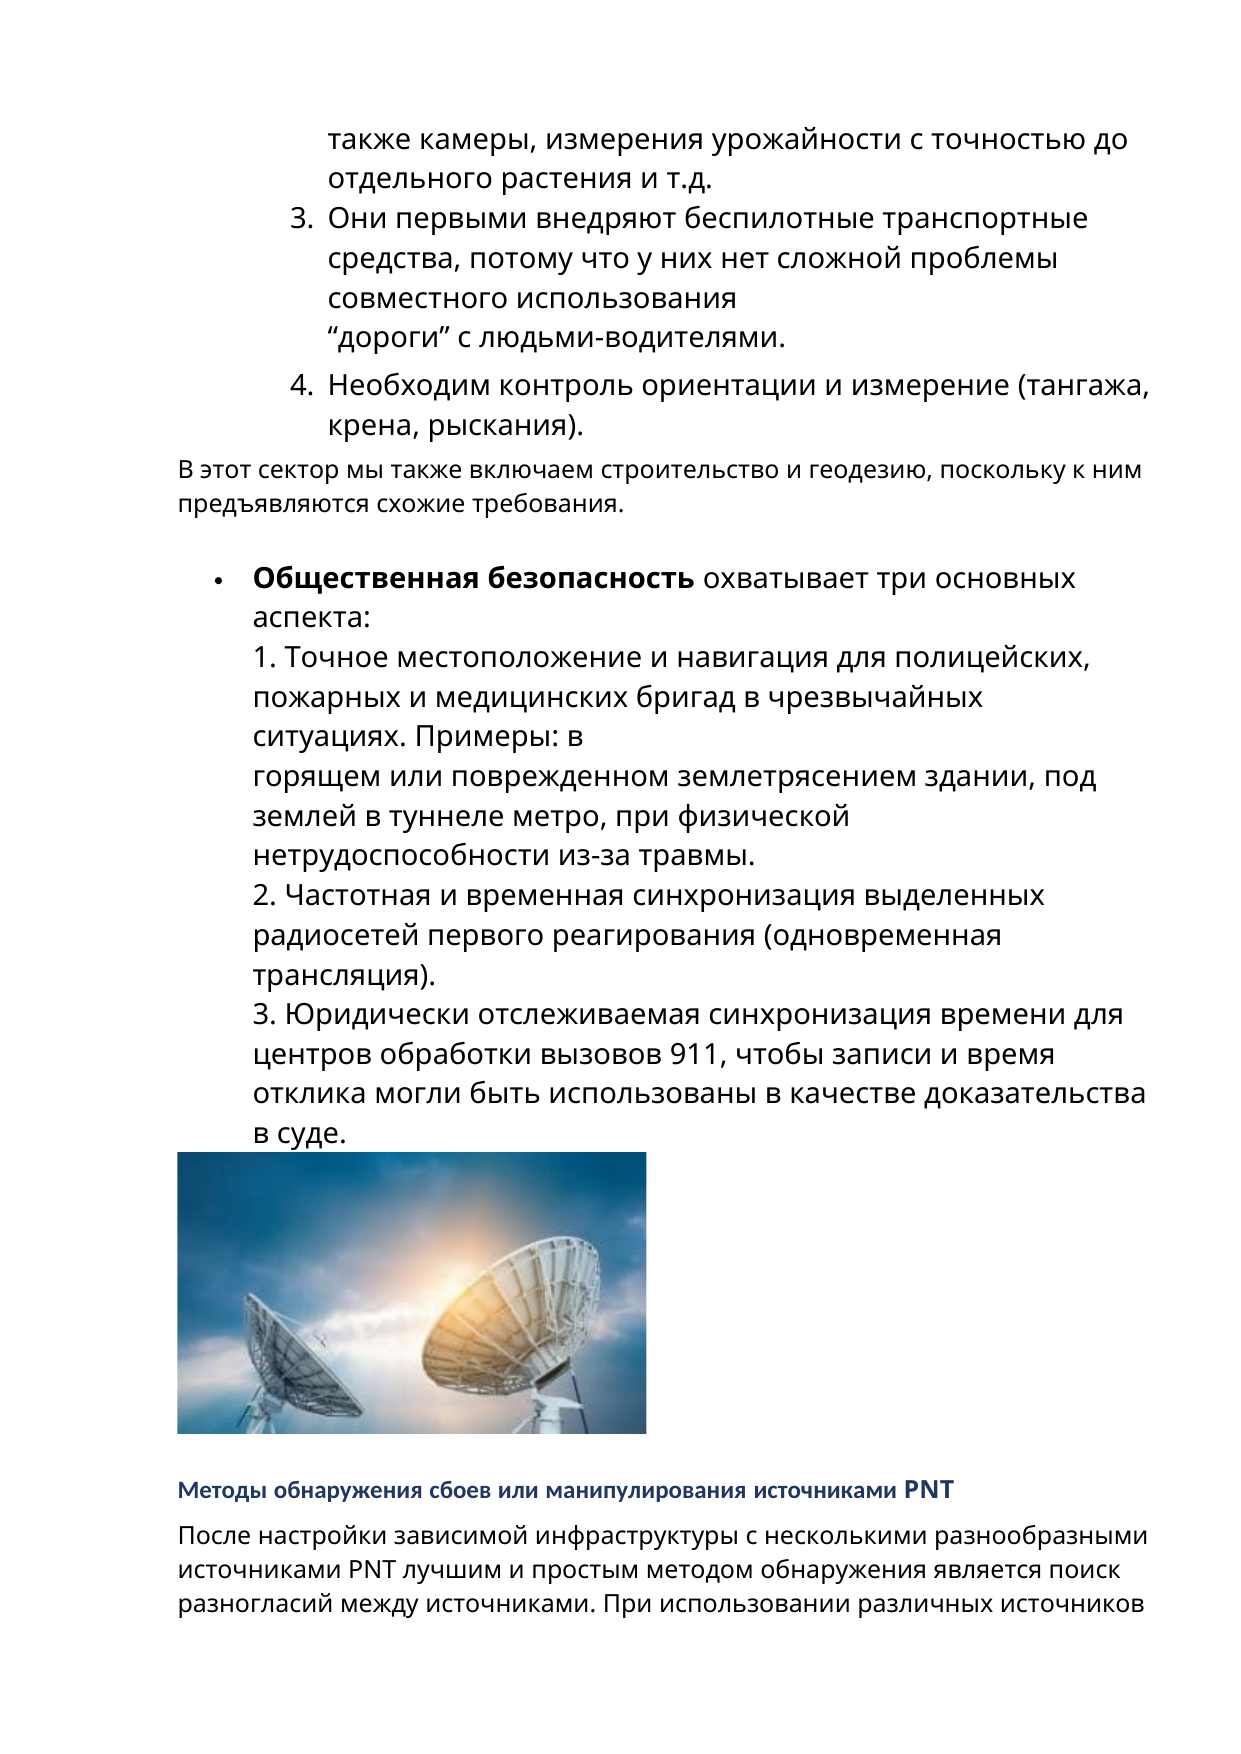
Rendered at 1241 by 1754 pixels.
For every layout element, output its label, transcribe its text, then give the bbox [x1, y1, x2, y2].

list Необходим контроль ориентации и измерение (тангажа, крена, рыскания). [290, 364, 1152, 443]
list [290, 118, 1152, 197]
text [177, 1518, 1152, 1620]
picture [177, 1152, 647, 1434]
subtitle Методы обнаружения сбоев или манипулирования источниками PNT [177, 1471, 1152, 1506]
list Общественная безопасность охватывает три основных аспекта: 1. Точное местоположение и навигация для полицейских, пожарных и медицинских бригад в чрезвычайных ситуациях. Примеры: в горящем или поврежденном землетрясением здании, под землей в туннеле метро, при физической нетрудоспособности из-за травмы. 2. Частотная и временная синхронизация выделенных радиосетей первого реагирования (одновременная трансляция). 3. Юридически отслеживаемая синхронизация времени для центров обработки вызовов 911, чтобы записи и время отклика могли быть использованы в качестве доказательства в суде. [215, 557, 1152, 1152]
list Они первыми внедряют беспилотные транспортные средства, потому что у них нет сложной проблемы совместного использования “дороги” с людьми-водителями. [290, 197, 1152, 356]
text В этот сектор мы также включаем строительство и геодезию, поскольку к ним предъявляются схожие требования. [177, 451, 1152, 519]
